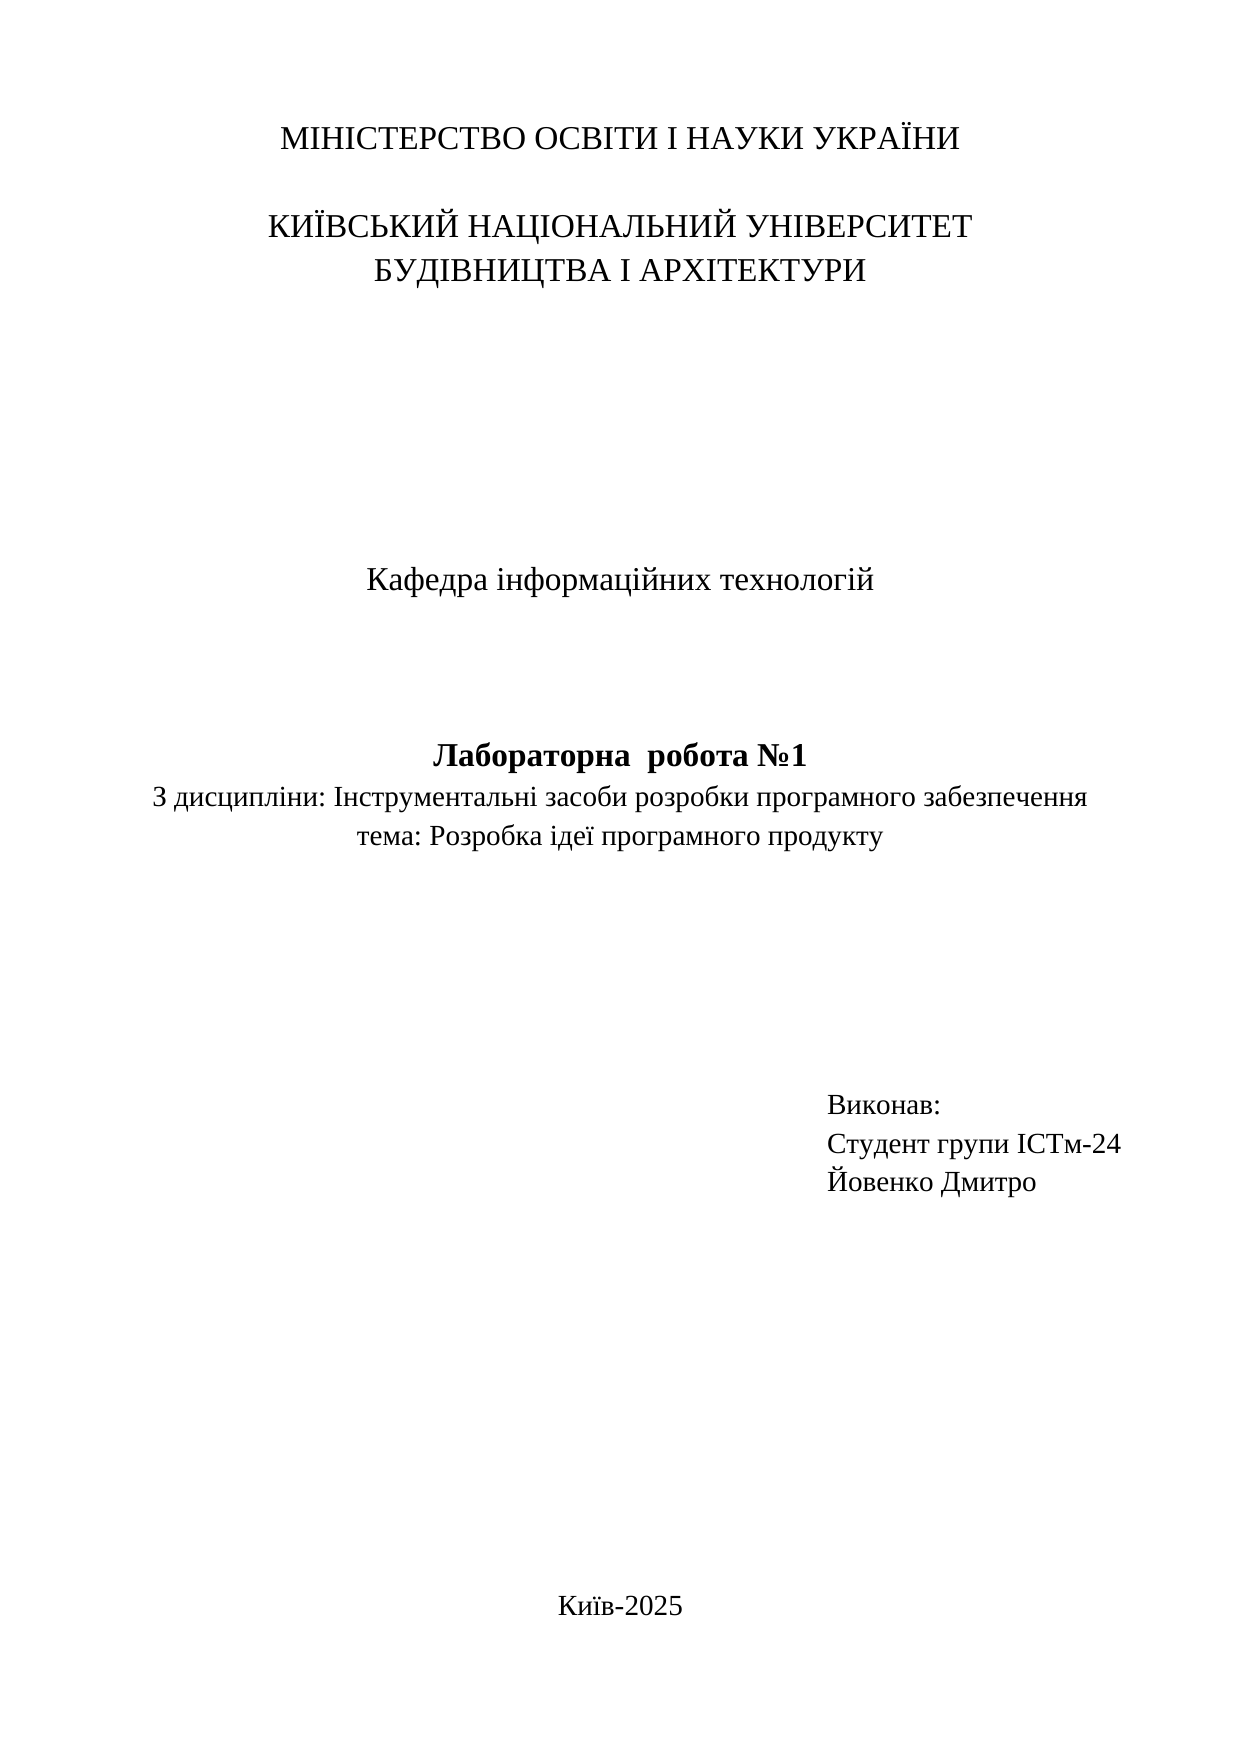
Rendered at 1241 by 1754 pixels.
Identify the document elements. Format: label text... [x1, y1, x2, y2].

text Кафедра інформаційних технологій [118, 559, 1122, 597]
text МІНІСТЕРСТВО ОСВІТИ І НАУКИ УКРАЇНИ [118, 118, 1122, 156]
text Йовенко Дмитро [472, 1164, 1122, 1198]
text З дисципліни: Інструментальні засоби розробки програмного забезпечення [118, 779, 1122, 813]
text КИЇВСЬКИЙ НАЦІОНАЛЬНИЙ УНІВЕРСИТЕТ [118, 206, 1122, 244]
text Лабораторна робота №1 [118, 735, 1122, 773]
text БУДІВНИЦТВА І АРХІТЕКТУРИ [118, 250, 1122, 289]
text Виконав: [472, 1087, 1122, 1121]
text Студент групи ІСТм-24 [472, 1126, 1122, 1159]
text тема: Розробка ідеї програмного продукту [118, 818, 1122, 851]
text Київ-2025 [118, 1588, 1122, 1622]
